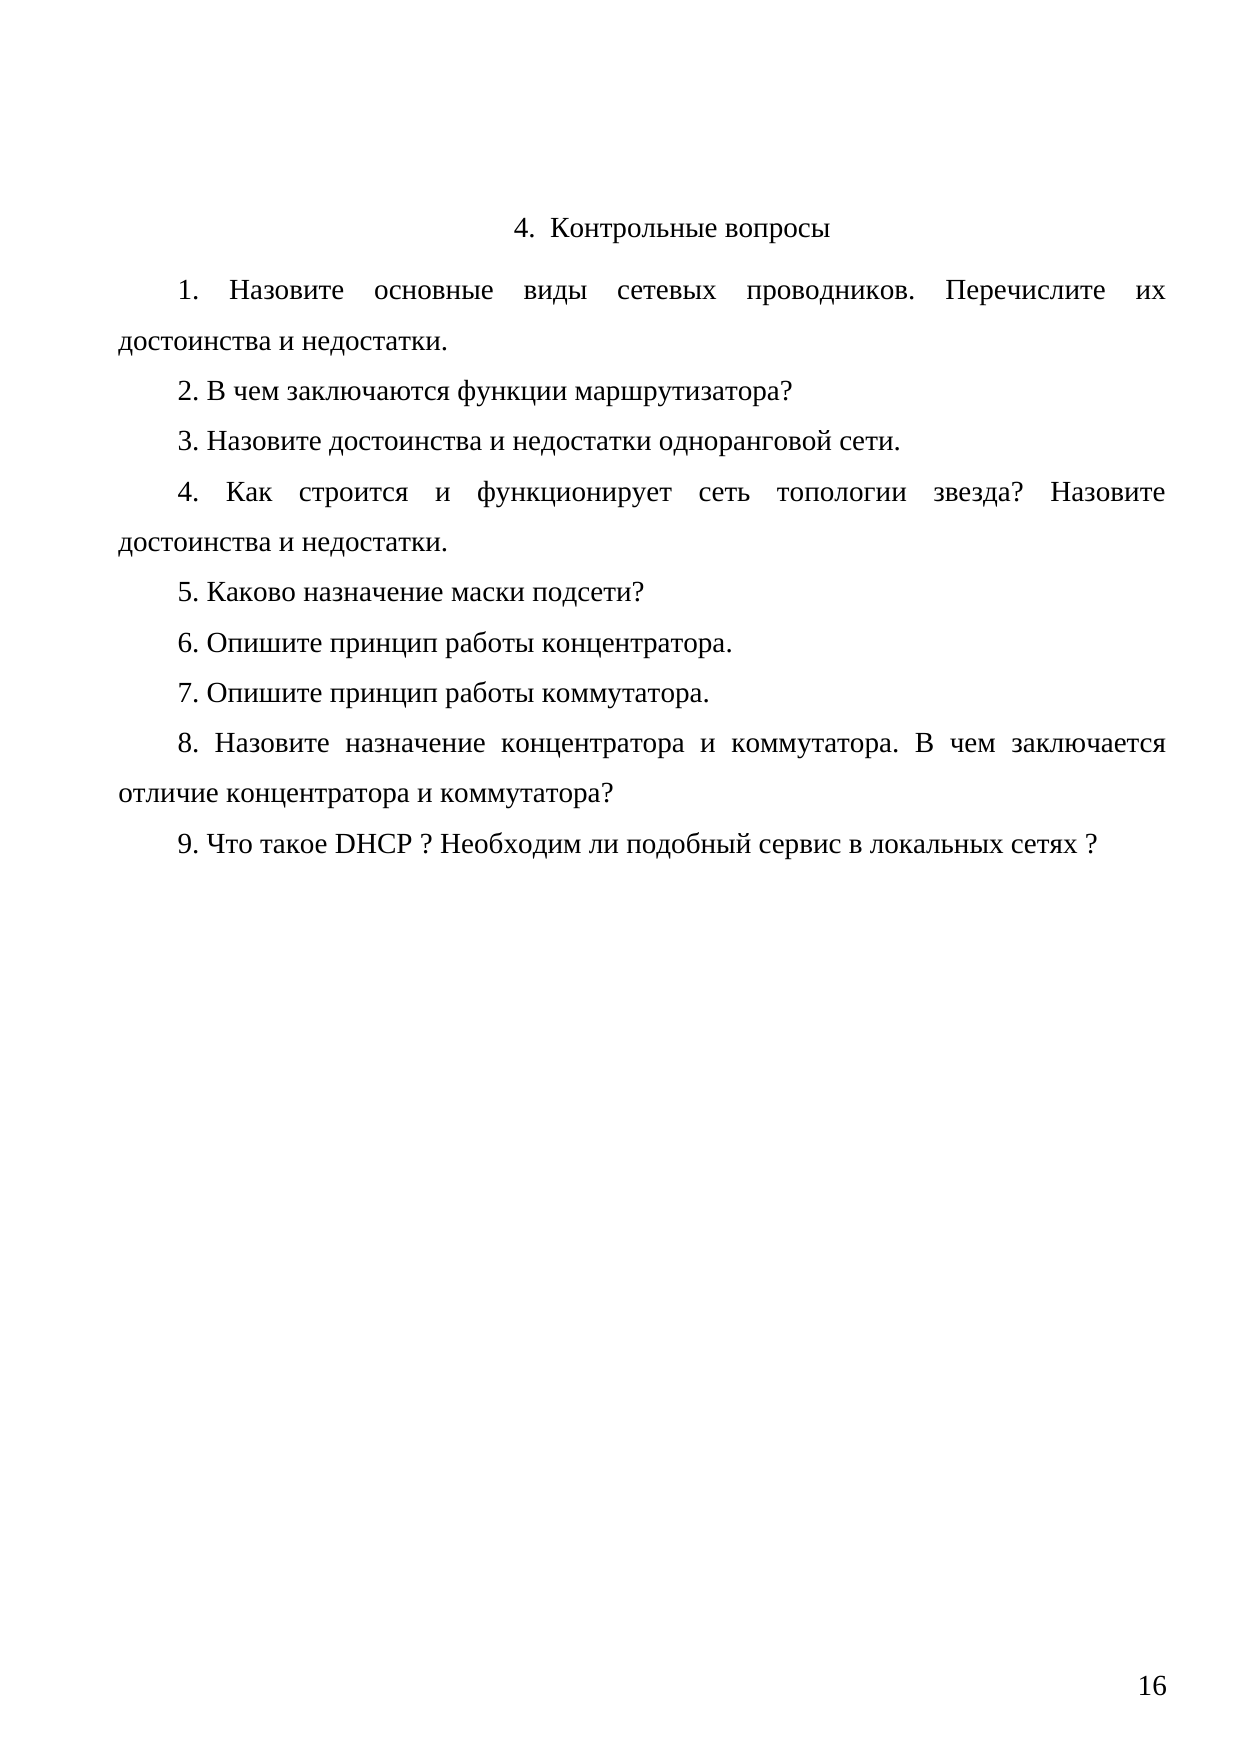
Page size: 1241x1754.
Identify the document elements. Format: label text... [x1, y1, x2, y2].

list 7. Опишите принцип работы коммутатора. [118, 675, 1167, 708]
list 4. Как строится и функционирует сеть топологии звезда? Назовите достоинства и недостатки. [118, 474, 1167, 558]
list 3. Назовите достоинства и недостатки одноранговой сети. [118, 423, 1167, 457]
list 1. Назовите основные виды сетевых проводников. Перечислите их достоинства и недостатки. [118, 272, 1167, 356]
list 9. Что такое DHCP ? Необходим ли подобный сервис в локальных сетях ? [118, 826, 1167, 859]
list 6. Опишите принцип работы концентратора. [118, 625, 1167, 658]
list 2. В чем заключаются функции маршрутизатора? [118, 373, 1167, 407]
list 8. Назовите назначение концентратора и коммутатора. В чем заключается отличие концентратора и коммутатора? [118, 725, 1167, 809]
text 4. Контрольные вопросы [118, 210, 1167, 243]
list 5. Каково назначение маски подсети? [118, 574, 1167, 608]
